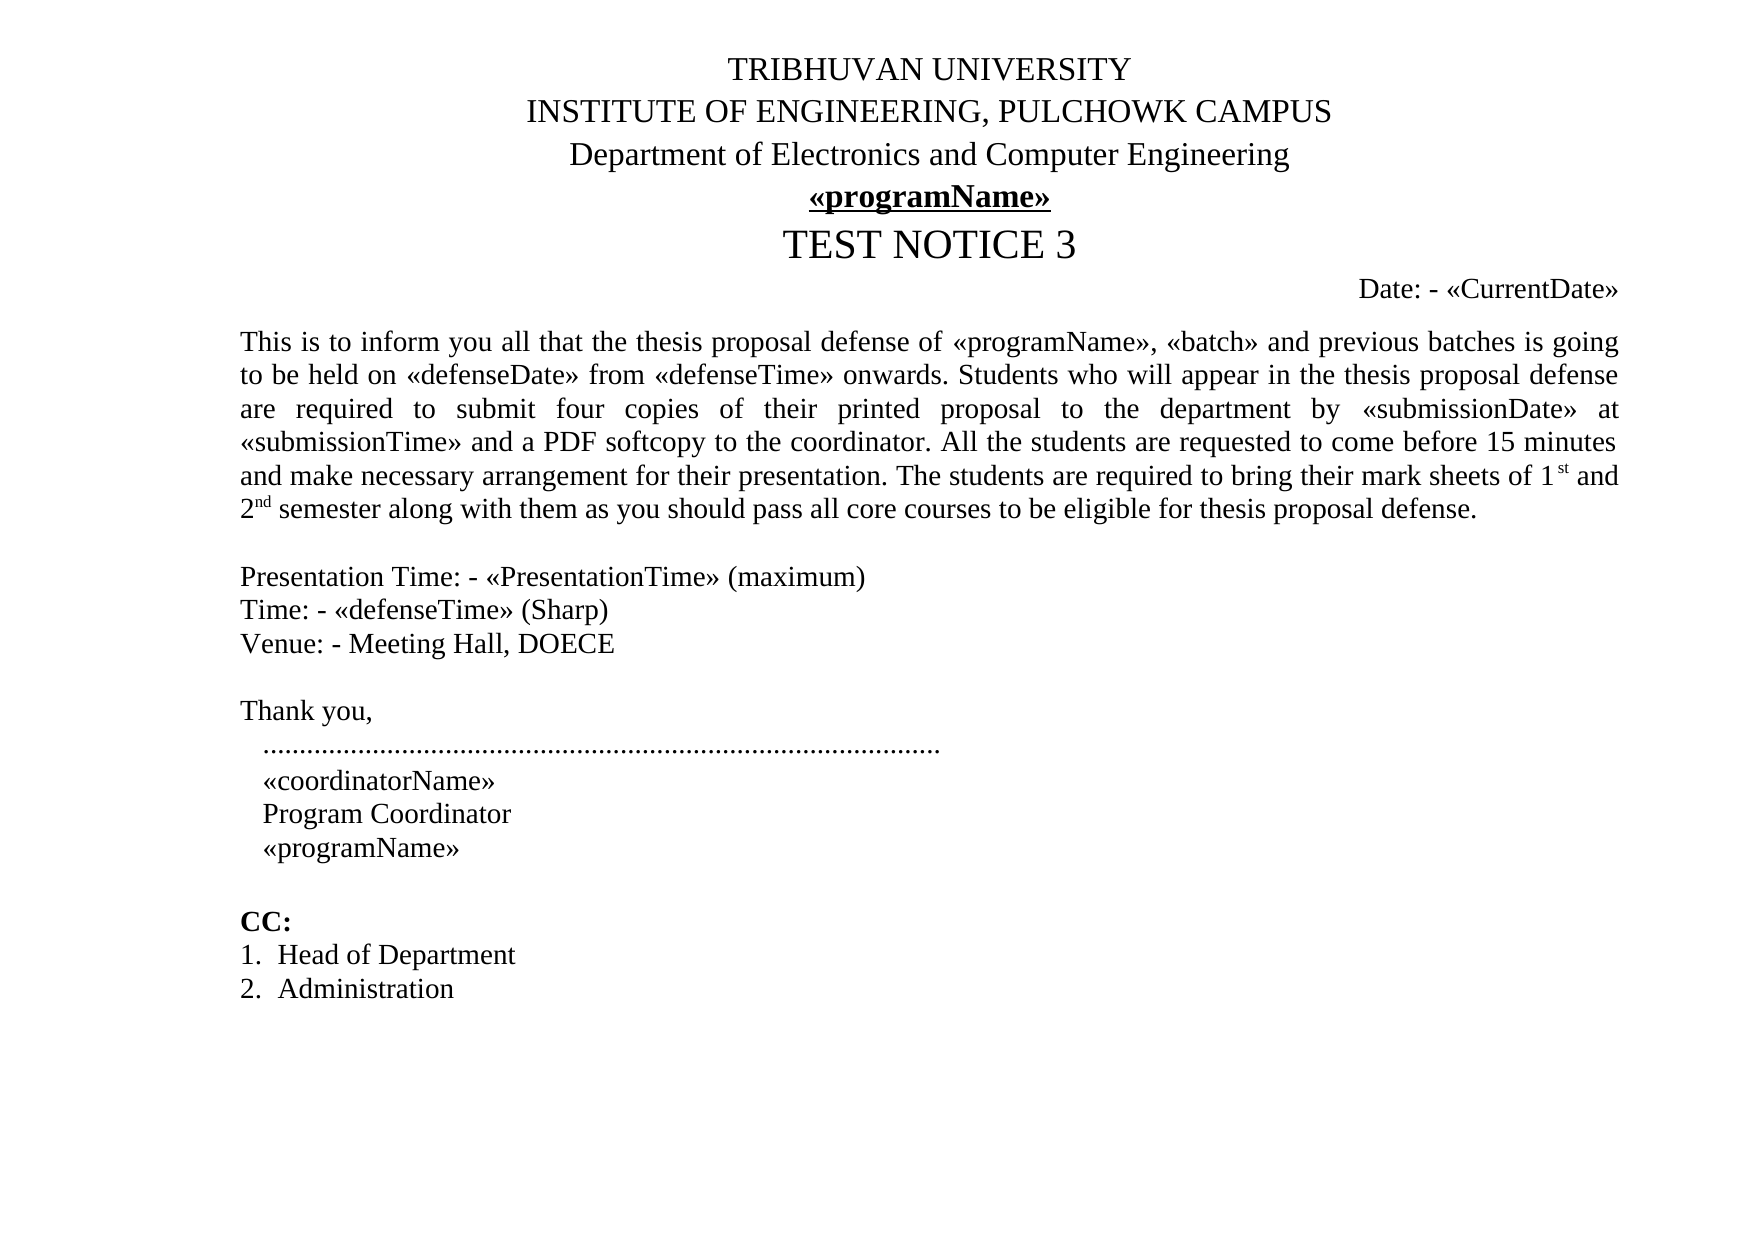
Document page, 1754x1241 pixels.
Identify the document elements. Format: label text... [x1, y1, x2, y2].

table_cell Program Coordinator [251, 797, 989, 830]
text Presentation Time: - «PresentationTime» (maximum) [240, 559, 1619, 592]
table_cell «programName» [251, 830, 989, 864]
text Thank you, [240, 693, 1619, 726]
text «programName» [240, 177, 1619, 215]
text Venue: - Meeting Hall, DOECE [240, 626, 1619, 659]
text TEST NOTICE 3 [240, 219, 1619, 267]
list Administration [240, 971, 1619, 1004]
text TRIBHUVAN UNIVERSITY [240, 49, 1619, 87]
text This is to inform you all that the thesis proposal defense of «programName», «batch» and previous batches is going to be held on «defenseDate» from «defenseTime» onwards. Students who will appear in the thesis proposal defense are required to submit four copies of their printed proposal to the department by «submissionDate» at «submissionTime» and a PDF softcopy to the coordinator. All the students are requested to come before 15 minutes and make necessary arrangement for their presentation. The students are required to bring their mark sheets of 1st and 2nd semester along with them as you should pass all core courses to be eligible for thesis proposal defense. [240, 324, 1619, 525]
list Head of Department [240, 937, 1619, 971]
text Department of Electronics and Computer Engineering [240, 134, 1619, 172]
text Date: - «CurrentDate» [240, 271, 1619, 305]
text CC: [240, 904, 1619, 937]
table_cell «coordinatorName» [251, 763, 989, 797]
text Time: - «defenseTime» (Sharp) [240, 592, 1619, 626]
text INSTITUTE OF ENGINEERING, PULCHOWK CAMPUS [240, 92, 1619, 130]
table_header ............................................................................................. [251, 726, 989, 763]
